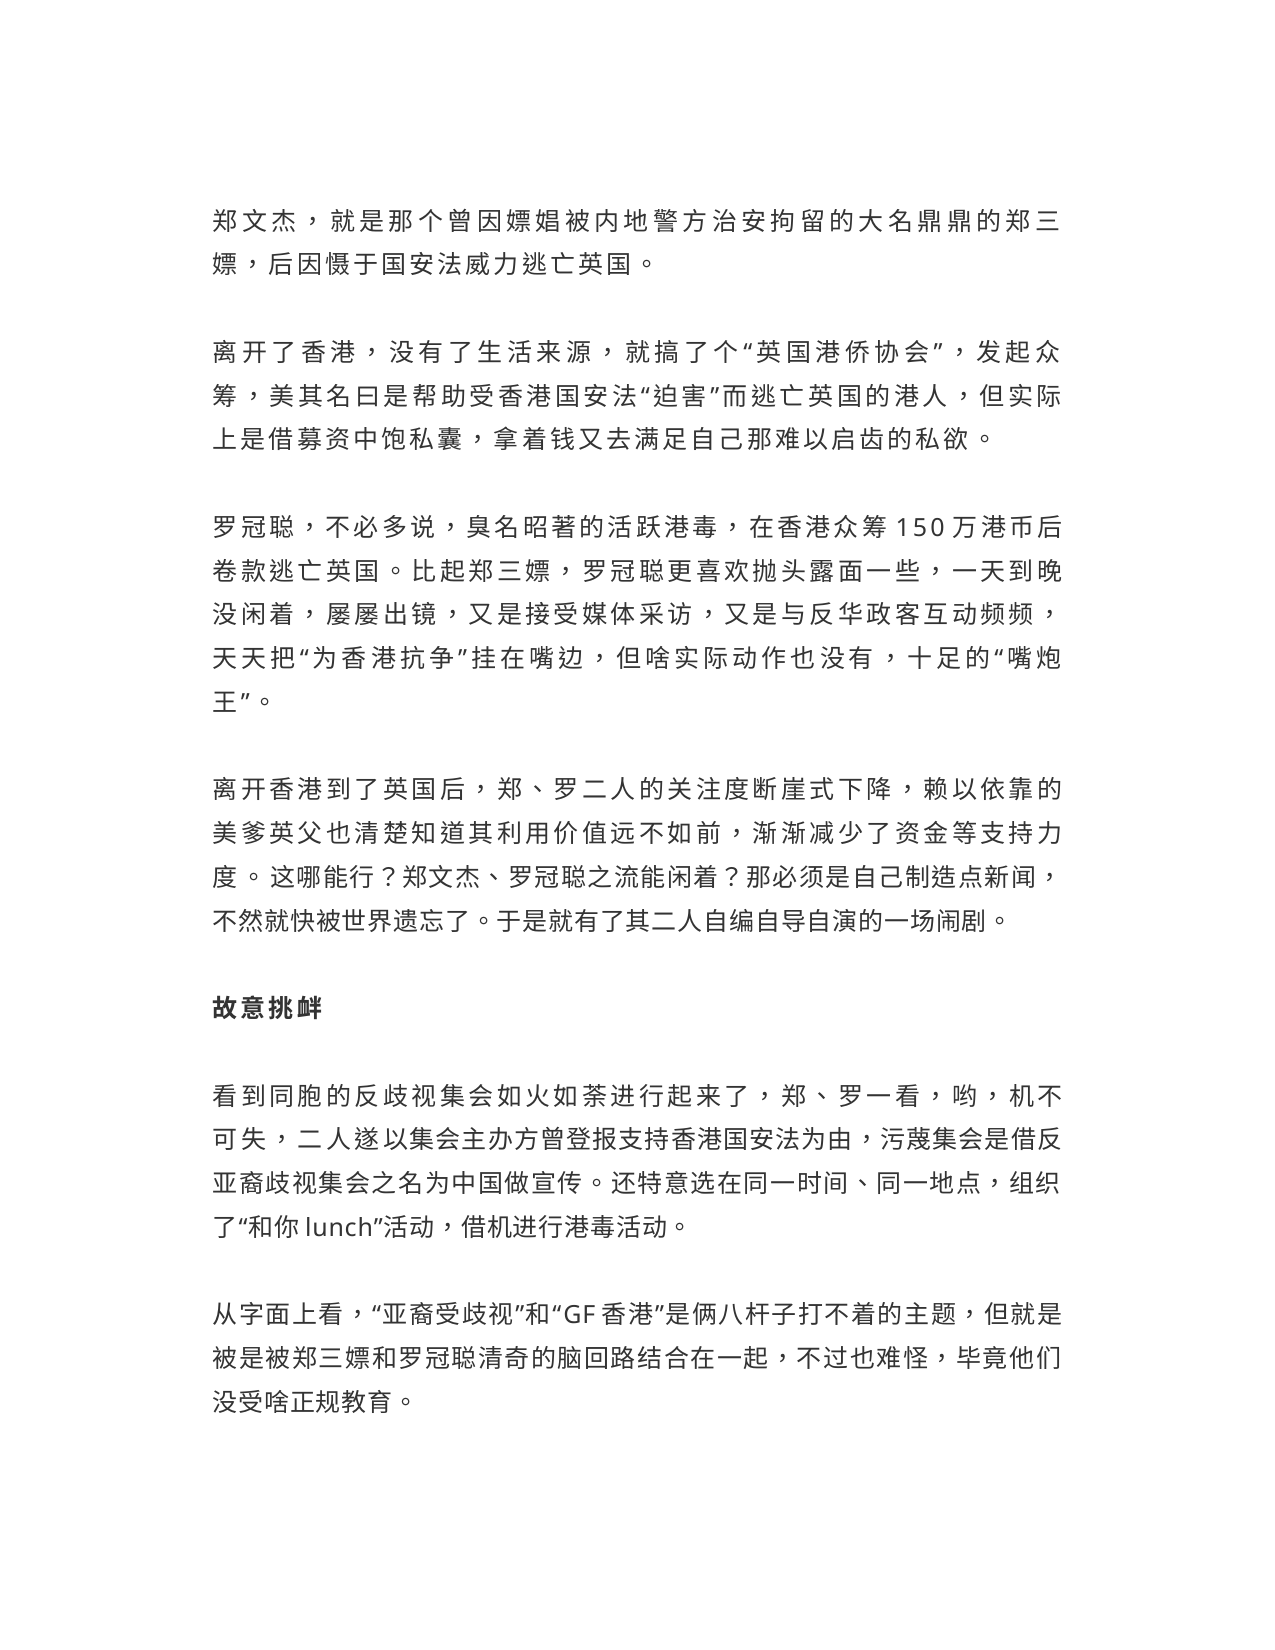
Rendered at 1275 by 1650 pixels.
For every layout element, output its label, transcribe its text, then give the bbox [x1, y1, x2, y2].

text 离开了香港，没有了生活来源，就搞了个“英国港侨协会”，发起众筹，美其名曰是帮助受香港国安法“迫害”而逃亡英国的港人，但实际上是借募资中饱私囊，拿着钱又去满足自己那难以启齿的私欲。 [212, 325, 1062, 456]
text 从字面上看，“亚裔受歧视”和“GF香港”是俩八杆子打不着的主题，但就是被是被郑三嫖和罗冠聪清奇的脑回路结合在一起，不过也难怪，毕竟他们没受啥正规教育。 [212, 1287, 1062, 1419]
text 郑文杰，就是那个曾因嫖娼被内地警方治安拘留的大名鼎鼎的郑三嫖，后因慑于国安法威力逃亡英国。 [212, 194, 1062, 281]
text 看到同胞的反歧视集会如火如荼进行起来了，郑、罗一看，哟，机不可失，二人遂以集会主办方曾登报支持香港国安法为由，污蔑集会是借反亚裔歧视集会之名为中国做宣传。还特意选在同一时间、同一地点，组织了“和你lunch”活动，借机进行港毒活动。 [212, 1069, 1062, 1244]
text 罗冠聪，不必多说，臭名昭著的活跃港毒，在香港众筹150万港币后卷款逃亡英国。比起郑三嫖，罗冠聪更喜欢抛头露面一些，一天到晚没闲着，屡屡出镜，又是接受媒体采访，又是与反华政客互动频频，天天把“为香港抗争”挂在嘴边，但啥实际动作也没有，十足的“嘴炮王”。 [212, 500, 1062, 719]
text 离开香港到了英国后，郑、罗二人的关注度断崖式下降，赖以依靠的美爹英父也清楚知道其利用价值远不如前，渐渐减少了资金等支持力度。这哪能行？郑文杰、罗冠聪之流能闲着？那必须是自己制造点新闻，不然就快被世界遗忘了。于是就有了其二人自编自导自演的一场闹剧。 [212, 762, 1062, 937]
text 故意挑衅 [212, 981, 1062, 1025]
